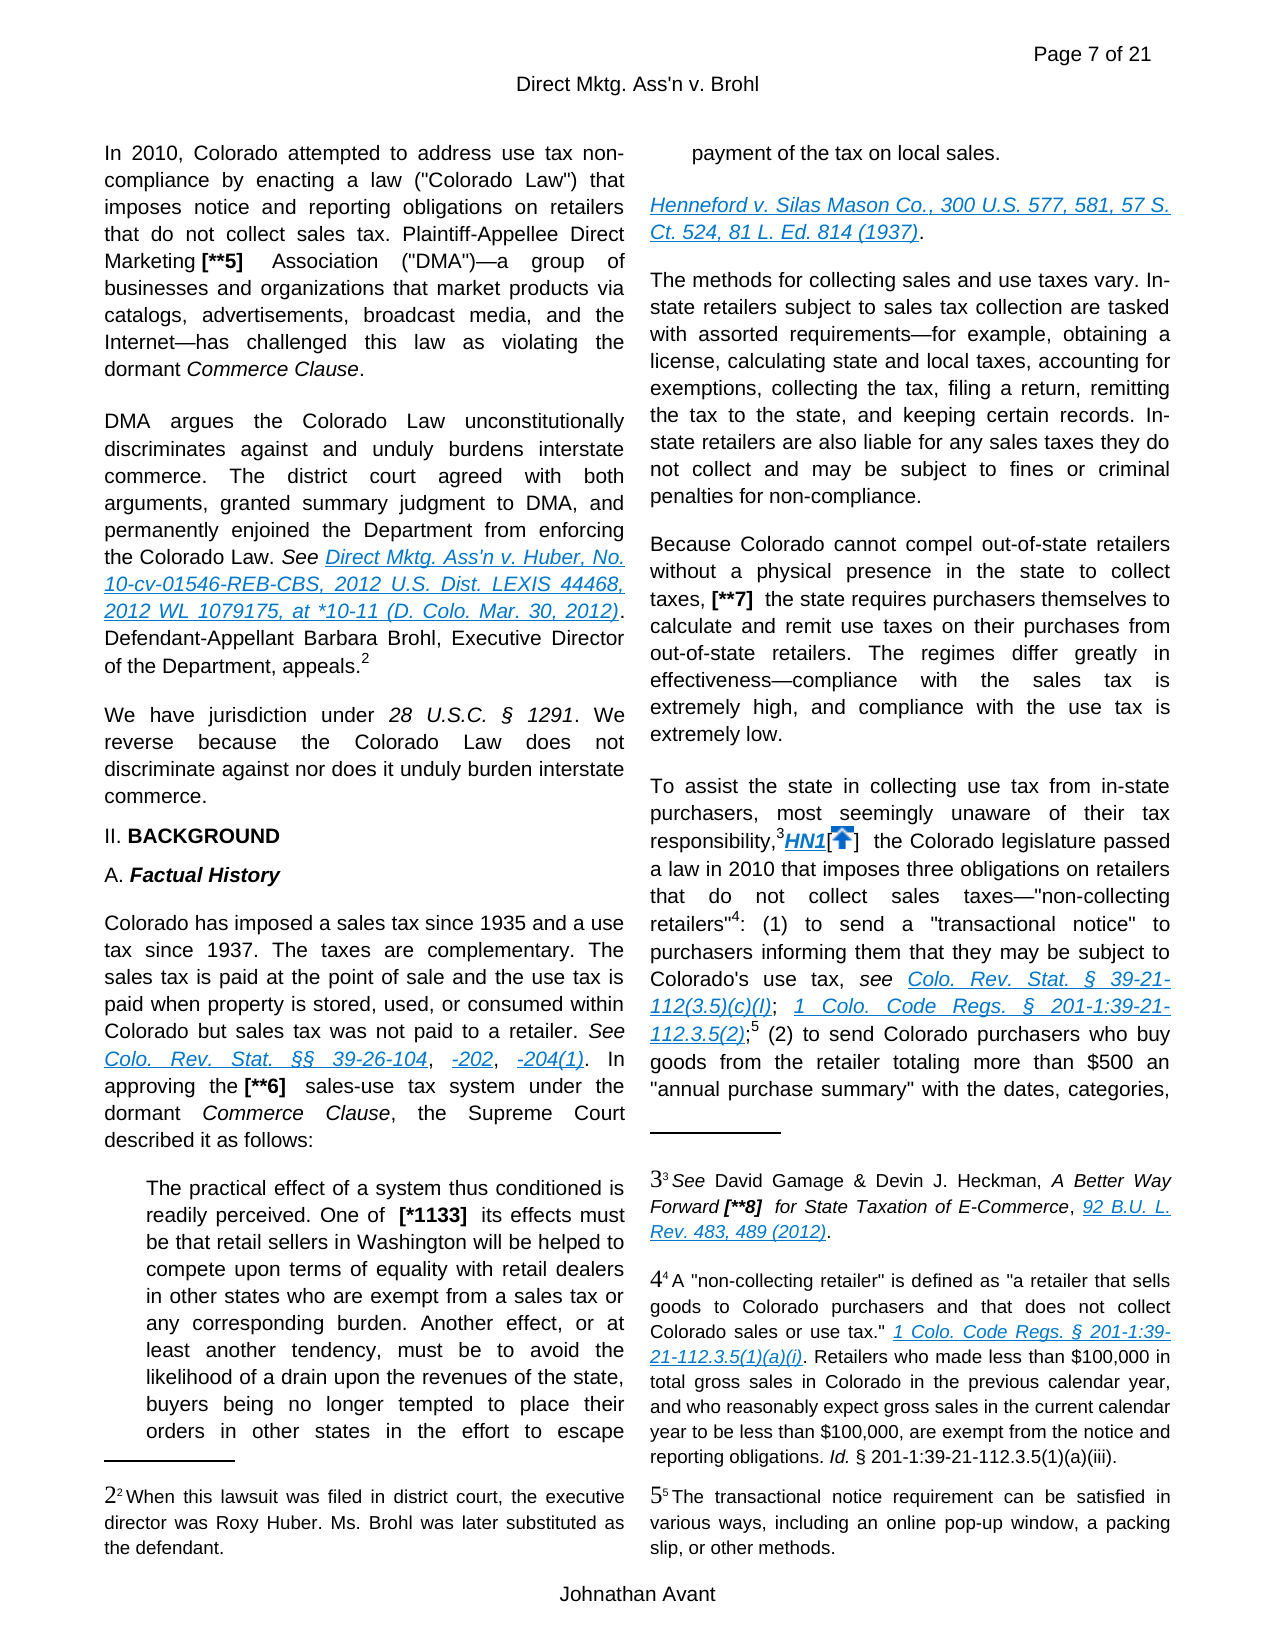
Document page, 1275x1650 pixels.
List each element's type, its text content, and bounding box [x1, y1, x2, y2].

text Henneford v. Silas Mason Co., 300 U.S. 577, 581, 57 S. Ct. 524, 81 L. Ed. 814 (1937). [650, 189, 1171, 214]
text The methods for collecting sales and use taxes vary. In-state retailers subject to sales tax collection are tasked with assorted requirements—for example, obtaining a license, calculating state and local taxes, accounting for exemptions, collecting the tax, filing a return, remitting the tax to the state, and keeping certain records. In-state retailers are also liable for any sales taxes they do not collect and may be subject to fines or criminal penalties for non-compliance. [650, 264, 1171, 508]
text Because Colorado cannot compel out-of-state retailers without a physical presence in the state to collect taxes, [**7] the state requires purchasers themselves to calculate and remit use taxes on their purchases from out-of-state retailers. The regimes differ greatly in effectiveness—compliance with the sales tax is extremely high, and compliance with the use tax is extremely low. [650, 529, 1171, 746]
text Colorado has imposed a sales tax since 1935 and a use tax since 1937. The taxes are complementary. The sales tax is paid at the point of sale and the use tax is paid when property is stored, used, or consumed within Colorado but sales tax was not paid to a retailer. See Colo. Rev. Stat. §§ 39-26-104, -202, -204(1). In approving the [**6] sales-use tax system under the dormant Commerce Clause, the Supreme Court described it as follows: [104, 908, 625, 1152]
picture [831, 826, 854, 849]
text To assist the state in collecting use tax from in-state purchasers, most seemingly unaware of their tax responsibility,3HN1[] the Colorado legislature passed a law in 2010 that imposes three obligations on retailers that do not collect sales taxes—"non-collecting retailers"4: (1) to send a "transactional notice" to purchasers informing them that they may be subject to Colorado's use tax, see Colo. Rev. Stat. § 39-21-112(3.5)(c)(I); 1 Colo. Code Regs. § 201-1:39-21-112.3.5(2);5 (2) to send Colorado purchasers who buy goods from the retailer totaling more than $500 an "annual purchase summary" with the dates, categories, and amounts of purchases, reminding them of their obligation to pay use taxes on those purchases, Colo. Rev. Stat. § 39-21-112(3.5)(d)(I); 1 Colo. Code Regs. § 201-1:39-21-112.3.5(3); and (3) to send the Department an annual "customer information report" listing their customers' names, addresses, and total amounts spent, Colo. Rev. Stat. § 39-21-112(3.5)(d)(II); 1 Colo. Code Regs. § 201-1:39-21-112.3.5(4). DMA objected to these requirements and brought suit against the Executive Director of the Department. [650, 771, 1171, 1101]
text DMA argues the Colorado Law unconstitutionally discriminates against and unduly burdens interstate commerce. The district court agreed with both arguments, granted summary judgment to DMA, and permanently enjoined the Department from enforcing the Colorado Law. See Direct Mktg. Ass'n v. Huber, No. 10-cv-01546-REB-CBS, 2012 U.S. Dist. LEXIS 44468, 2012 WL 1079175, at *10-11 (D. Colo. Mar. 30, 2012). Defendant-Appellant Barbara Brohl, Executive Director of the Department, appeals.2 [104, 594, 625, 679]
text DMA argues the Colorado Law unconstitutionally discriminates against and unduly burdens interstate commerce. The district court agreed with both arguments, granted summary judgment to DMA, and permanently enjoined the Department from enforcing the Colorado Law. See Direct Mktg. Ass'n v. Huber, No. 10-cv-01546-REB-CBS, 2012 U.S. Dist. LEXIS 44468, 2012 WL 1079175, at *10-11 (D. Colo. Mar. 30, 2012). Defendant-Appellant Barbara Brohl, Executive Director of the Department, appeals.2 [104, 406, 625, 593]
text In 2010, Colorado attempted to address use tax non-compliance by enacting a law ("Colorado Law") that imposes notice and reporting obligations on retailers that do not collect sales tax. Plaintiff-Appellee Direct Marketing [**5] Association ("DMA")—a group of businesses and organizations that market products via catalogs, advertisements, broadcast media, and the Internet—has challenged this law as violating the dormant Commerce Clause. [104, 137, 625, 381]
text The practical effect of a system thus conditioned is readily perceived. One of [*1133] its effects must be that retail sellers in Washington will be helped to compete upon terms of equality with retail dealers in other states who are exempt from a sales tax or any corresponding burden. Another effect, or at least another tendency, must be to avoid the likelihood of a drain upon the revenues of the state, buyers being no longer tempted to place their orders in other states in the effort to escape payment of the tax on local sales. [146, 1172, 625, 1443]
text II. BACKGROUND [104, 820, 625, 847]
text Henneford v. Silas Mason Co., 300 U.S. 577, 581, 57 S. Ct. 524, 81 L. Ed. 814 (1937). [650, 215, 1171, 244]
text A. Factual History [104, 860, 625, 887]
text We have jurisdiction under 28 U.S.C. § 1291. We reverse because the Colorado Law does not discriminate against nor does it unduly burden interstate commerce. [104, 699, 625, 808]
